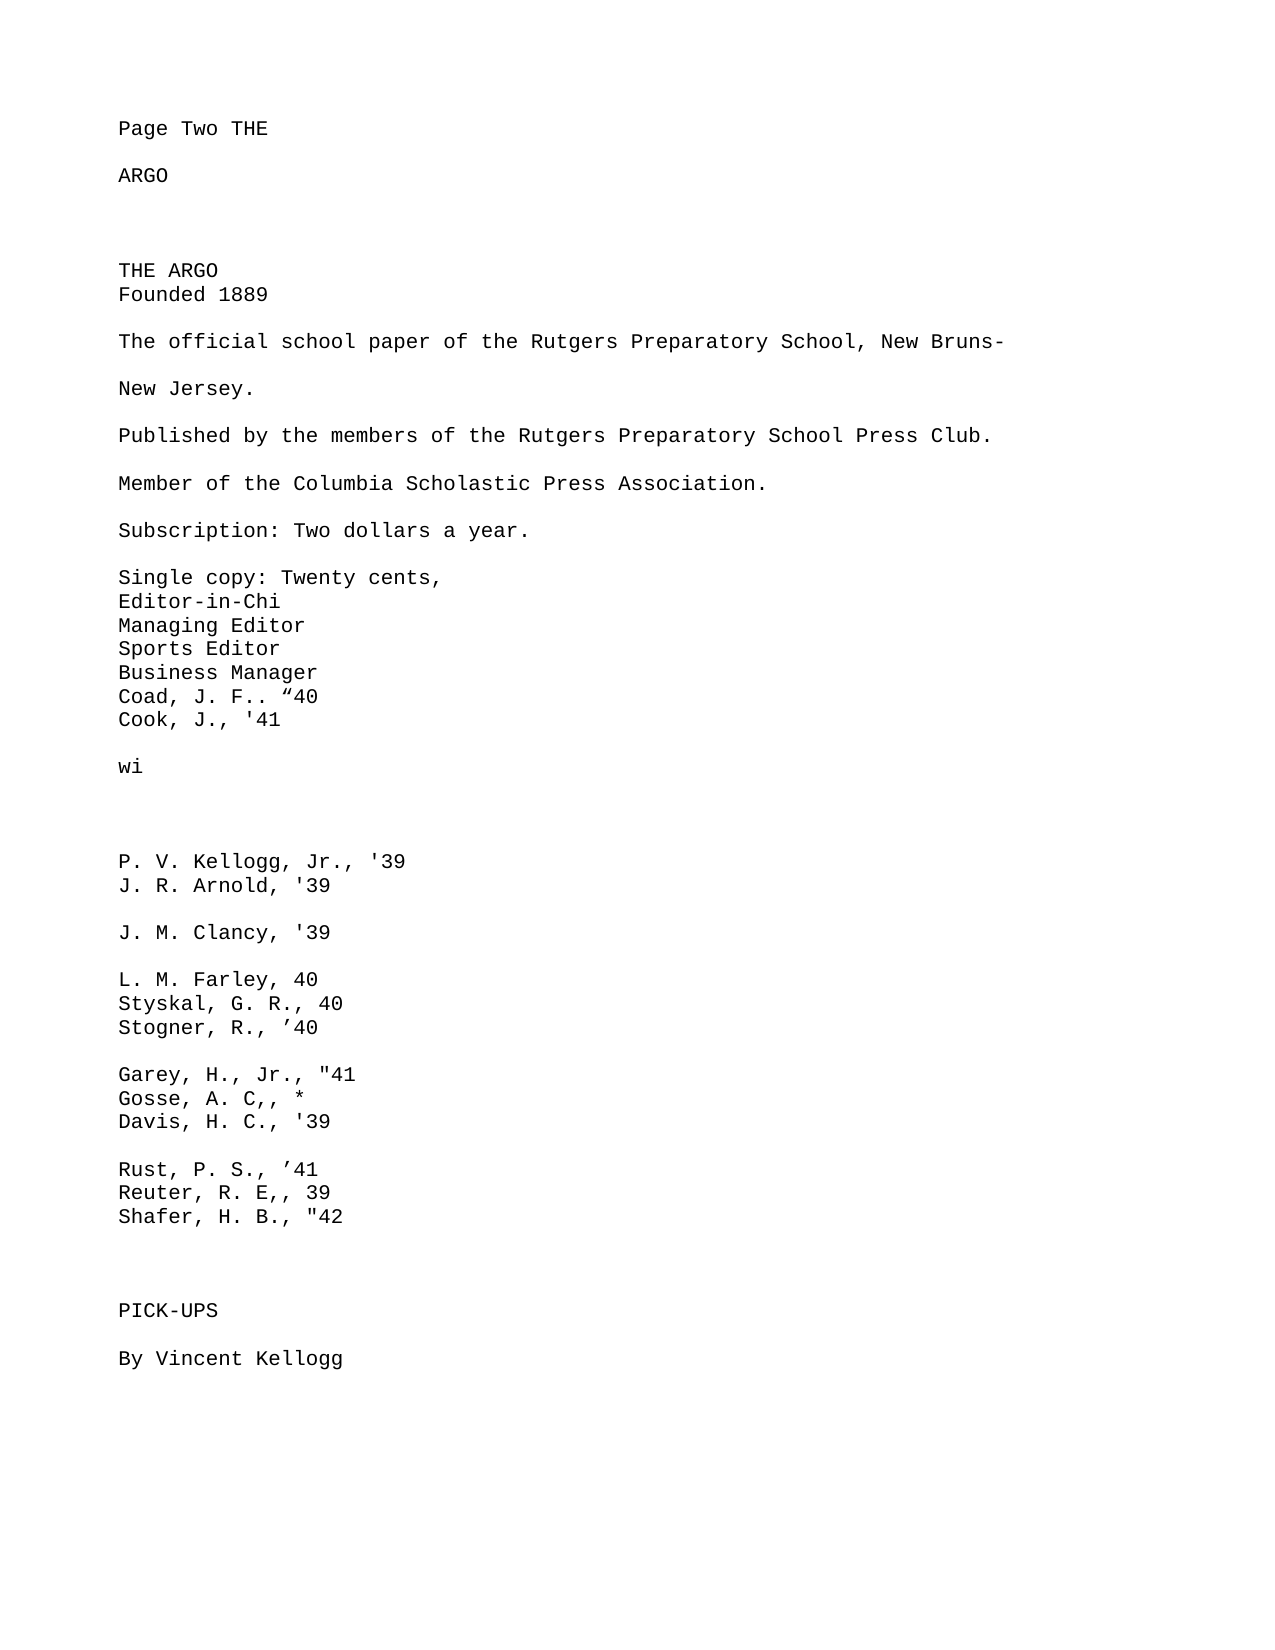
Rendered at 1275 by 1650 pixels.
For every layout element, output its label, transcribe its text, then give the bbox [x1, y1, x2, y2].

text J. M. Clancy, '39 [118, 922, 1157, 946]
text Cook, J., '41 [118, 709, 1157, 733]
text Reuter, R. E,, 39 [118, 1182, 1157, 1206]
text wi [118, 757, 1157, 780]
text Managing Editor [118, 615, 1157, 638]
text Single copy: Twenty cents, [118, 567, 1157, 591]
text Shafer, H. B., "42 [118, 1206, 1157, 1229]
text The official school paper of the Rutgers Preparatory School, New Bruns- [118, 331, 1157, 354]
text Rust, P. S., ’41 [118, 1158, 1157, 1182]
text By Vincent Kellogg [118, 1348, 1157, 1371]
text PICK-UPS [118, 1300, 1157, 1324]
text Gosse, A. C,, * [118, 1088, 1157, 1111]
text J. R. Arnold, '39 [118, 875, 1157, 898]
text Stogner, R., ’40 [118, 1017, 1157, 1040]
text ARGO [118, 165, 1157, 189]
text Founded 1889 [118, 284, 1157, 307]
text Page Two THE [118, 118, 1157, 142]
text Davis, H. C., '39 [118, 1111, 1157, 1135]
text Styskal, G. R., 40 [118, 993, 1157, 1017]
text Subscription: Two dollars a year. [118, 520, 1157, 544]
text Member of the Columbia Scholastic Press Association. [118, 473, 1157, 496]
text THE ARGO [118, 260, 1157, 284]
text Published by the members of the Rutgers Preparatory School Press Club. [118, 426, 1157, 449]
text Sports Editor [118, 638, 1157, 662]
text New Jersey. [118, 378, 1157, 402]
text Garey, H., Jr., "41 [118, 1064, 1157, 1088]
text Business Manager [118, 662, 1157, 686]
text Coad, J. F.. “40 [118, 686, 1157, 709]
text L. M. Farley, 40 [118, 969, 1157, 993]
text Editor-in-Chi [118, 591, 1157, 615]
text P. V. Kellogg, Jr., '39 [118, 851, 1157, 875]
